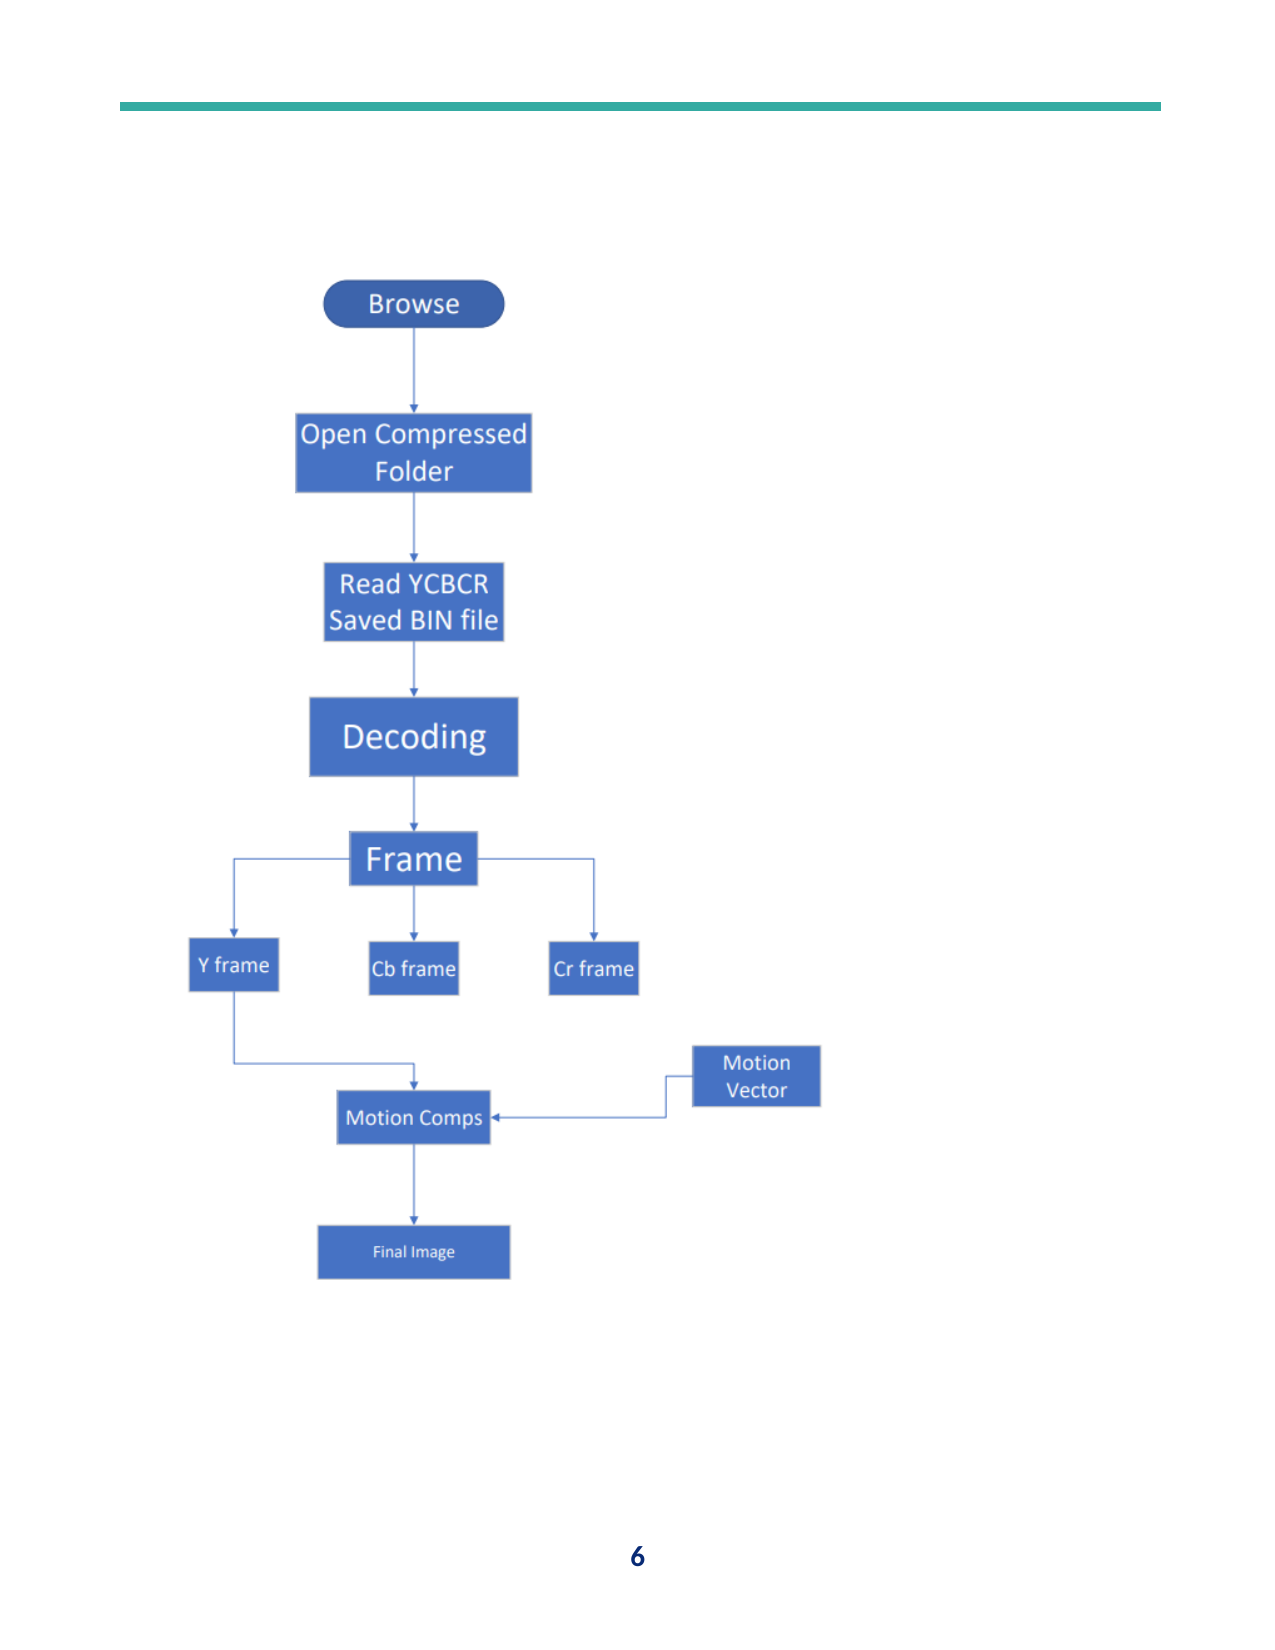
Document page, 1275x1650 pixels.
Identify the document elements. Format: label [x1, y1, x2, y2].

picture [120, 257, 856, 1295]
